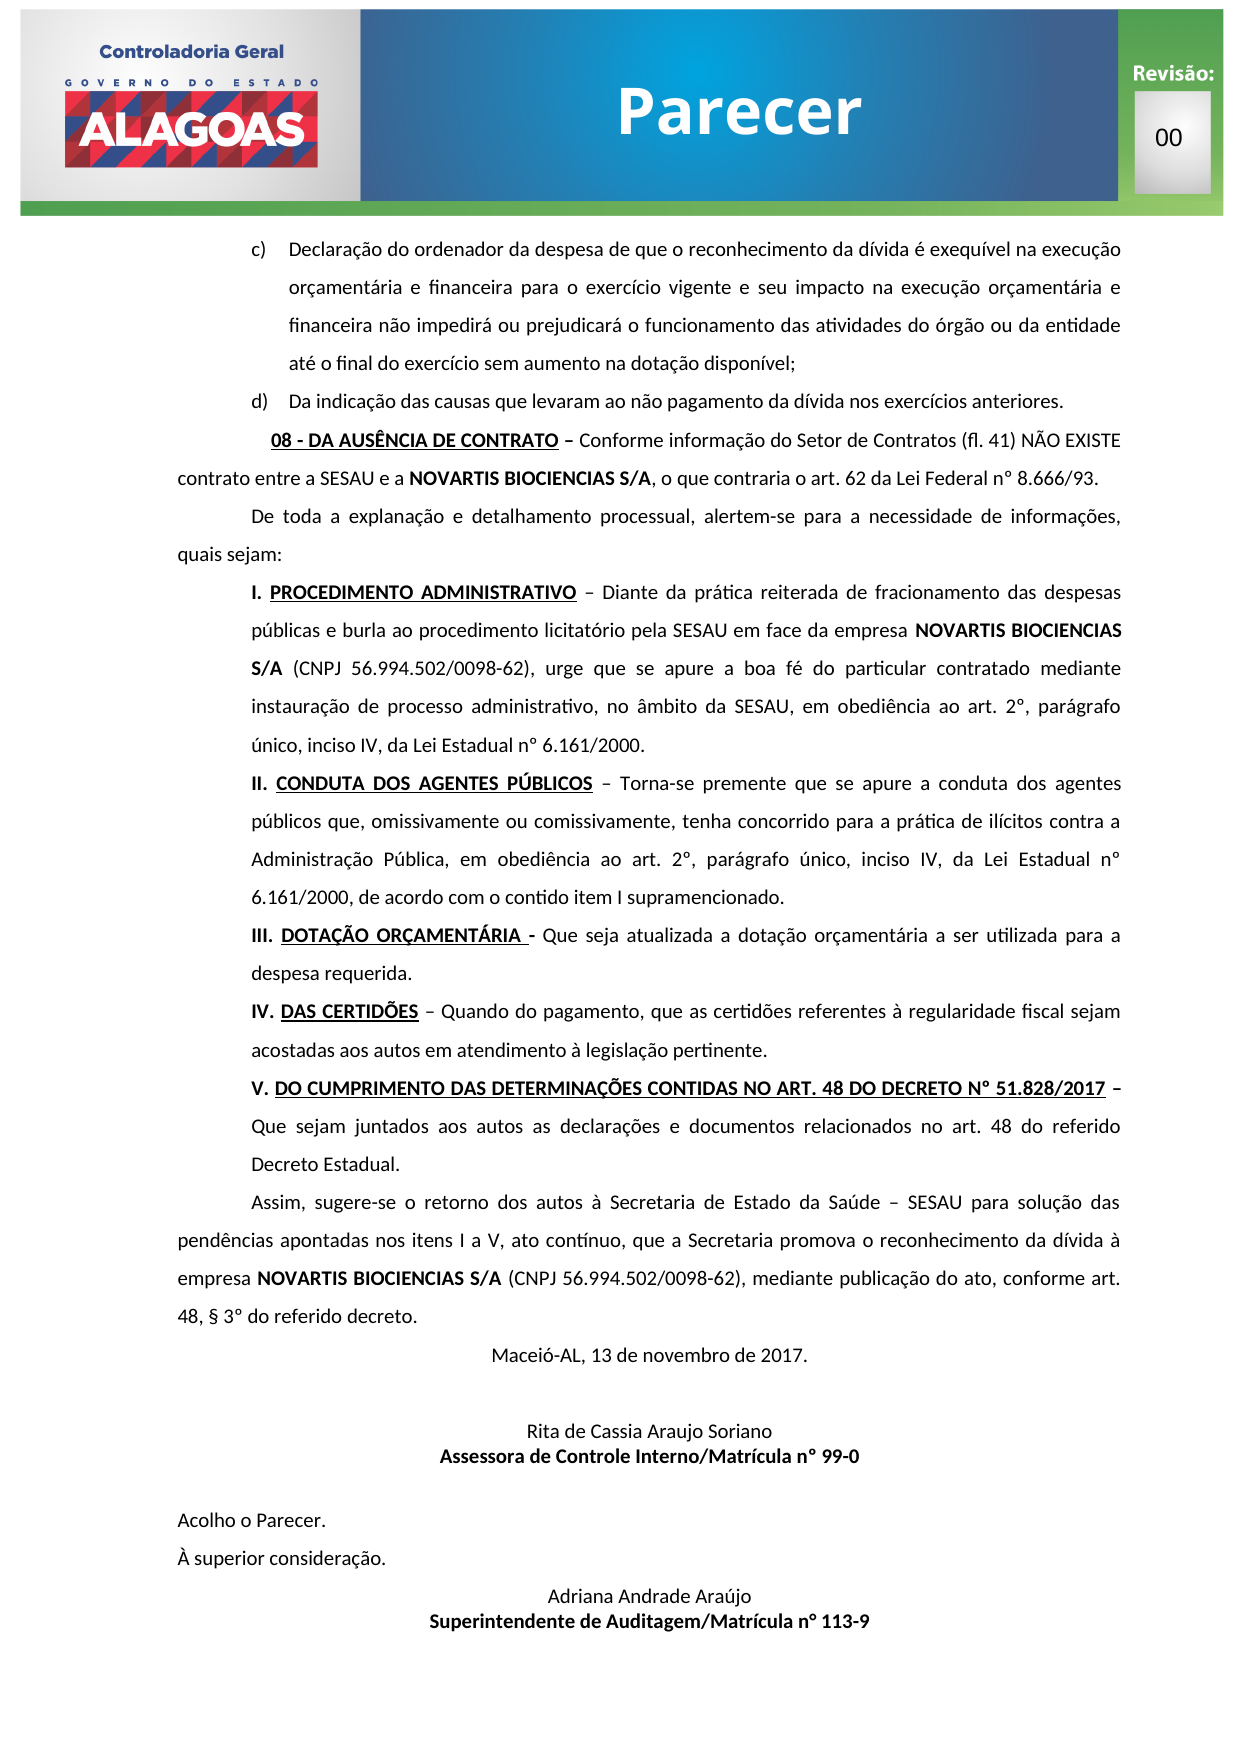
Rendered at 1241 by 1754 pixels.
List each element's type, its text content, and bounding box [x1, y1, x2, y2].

picture [20, 9, 1224, 216]
list Declaração do ordenador da despesa de que o reconhecimento da dívida é exequível na execução orçamentária e financeira para o exercício vigente e seu impacto na execução orçamentária e financeira não impedirá ou prejudicará o funcionamento das atividades do órgão ou da entidade até o final do exercício sem aumento na dotação disponível; [251, 236, 1122, 376]
text À superior consideração. [177, 1545, 1122, 1571]
text Superintendente de Auditagem/Matrícula n° 113-9 [177, 1609, 1122, 1634]
text Maceió-AL, 13 de novembro de 2017. [177, 1342, 1122, 1367]
text V. DO CUMPRIMENTO DAS DETERMINAÇÕES CONTIDAS NO ART. 48 DO DECRETO Nº 51.828/2017 – Que sejam juntados aos autos as declarações e documentos relacionados no art. 48 do referido Decreto Estadual. [251, 1075, 1122, 1177]
text Assim, sugere-se o retorno dos autos à Secretaria de Estado da Saúde – SESAU para solução das pendências apontadas nos itens I a V, ato contínuo, que a Secretaria promova o reconhecimento da dívida à empresa NOVARTIS BIOCIENCIAS S/A (CNPJ 56.994.502/0098-62), mediante publicação do ato, conforme art. 48, § 3º do referido decreto. [177, 1189, 1122, 1329]
text IV. DAS CERTIDÕES – Quando do pagamento, que as certidões referentes à regularidade fiscal sejam acostadas aos autos em atendimento à legislação pertinente. [251, 999, 1122, 1062]
text 08 - DA AUSÊNCIA DE CONTRATO – Conforme informação do Setor de Contratos (fl. 41) NÃO EXISTE contrato entre a SESAU e a NOVARTIS BIOCIENCIAS S/A, o que contraria o art. 62 da Lei Federal nº 8.666/93. [177, 427, 1122, 490]
list I. PROCEDIMENTO ADMINISTRATIVO – Diante da prática reiterada de fracionamento das despesas públicas e burla ao procedimento licitatório pela SESAU em face da empresa NOVARTIS BIOCIENCIAS S/A (CNPJ 56.994.502/0098-62), urge que se apure a boa fé do particular contratado mediante instauração de processo administrativo, no âmbito da SESAU, em obediência ao art. 2º, parágrafo único, inciso IV, da Lei Estadual nº 6.161/2000. [251, 579, 1122, 757]
list Da indicação das causas que levaram ao não pagamento da dívida nos exercícios anteriores. [251, 389, 1122, 414]
list III. DOTAÇÃO ORÇAMENTÁRIA - Que seja atualizada a dotação orçamentária a ser utilizada para a despesa requerida. [251, 922, 1122, 986]
list II. CONDUTA DOS AGENTES PÚBLICOS – Torna-se premente que se apure a conduta dos agentes públicos que, omissivamente ou comissivamente, tenha concorrido para a prática de ilícitos contra a Administração Pública, em obediência ao art. 2º, parágrafo único, inciso IV, da Lei Estadual nº 6.161/2000, de acordo com o contido item I supramencionado. [251, 770, 1122, 910]
text Acolho o Parecer. [177, 1507, 1122, 1532]
text Adriana Andrade Araújo [177, 1583, 1122, 1609]
text De toda a explanação e detalhamento processual, alertem-se para a necessidade de informações, quais sejam: [177, 503, 1122, 567]
text Rita de Cassia Araujo Soriano [177, 1418, 1122, 1443]
text Assessora de Controle Interno/Matrícula nº 99-0 [177, 1443, 1122, 1469]
